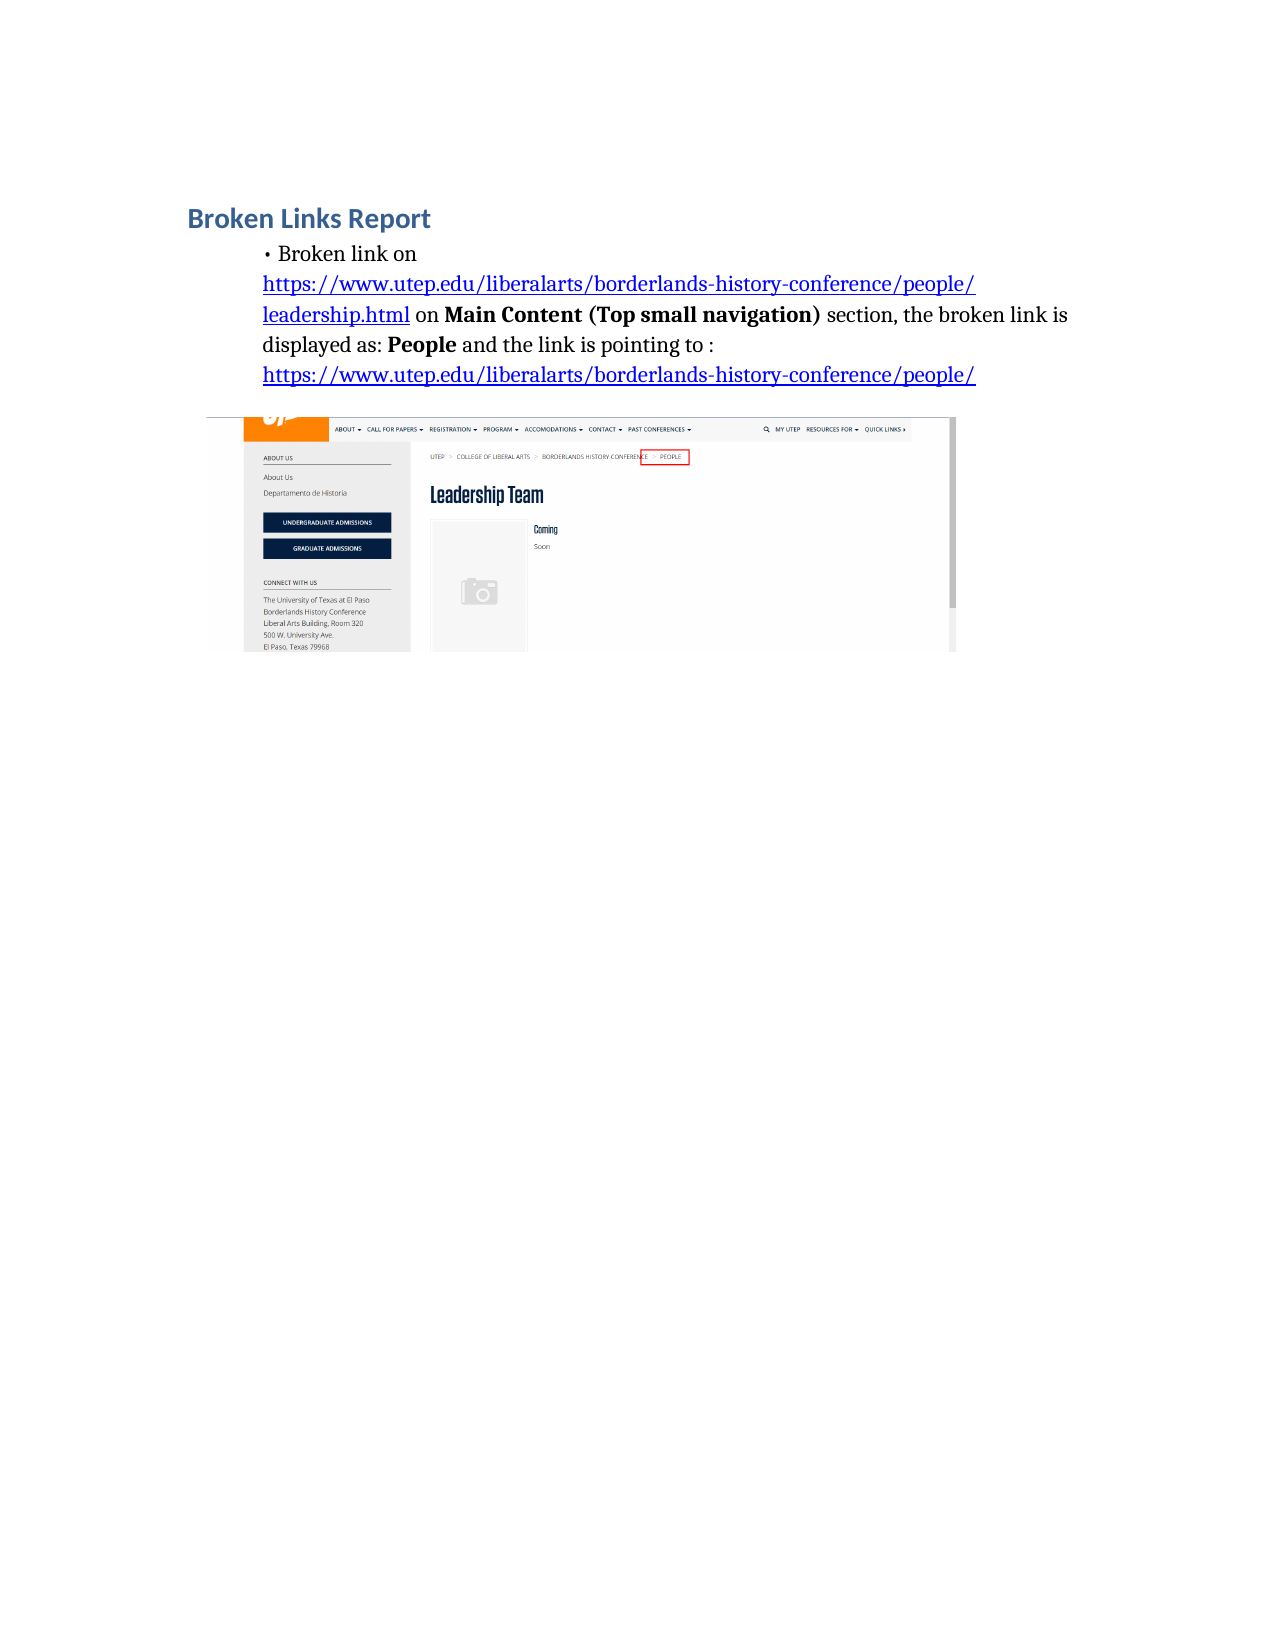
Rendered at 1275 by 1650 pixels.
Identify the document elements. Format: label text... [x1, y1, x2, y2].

picture [206, 417, 957, 652]
subtitle Broken Links Report [187, 200, 1087, 236]
text • Broken link on https://www.utep.edu/liberalarts/borderlands-history-conference/people/leadership.html on Main Content (Top small navigation) section, the broken link is displayed as: People and the link is pointing to : https://www.utep.edu/liberalarts/borderlands-history-conference/people/ [262, 241, 1087, 388]
